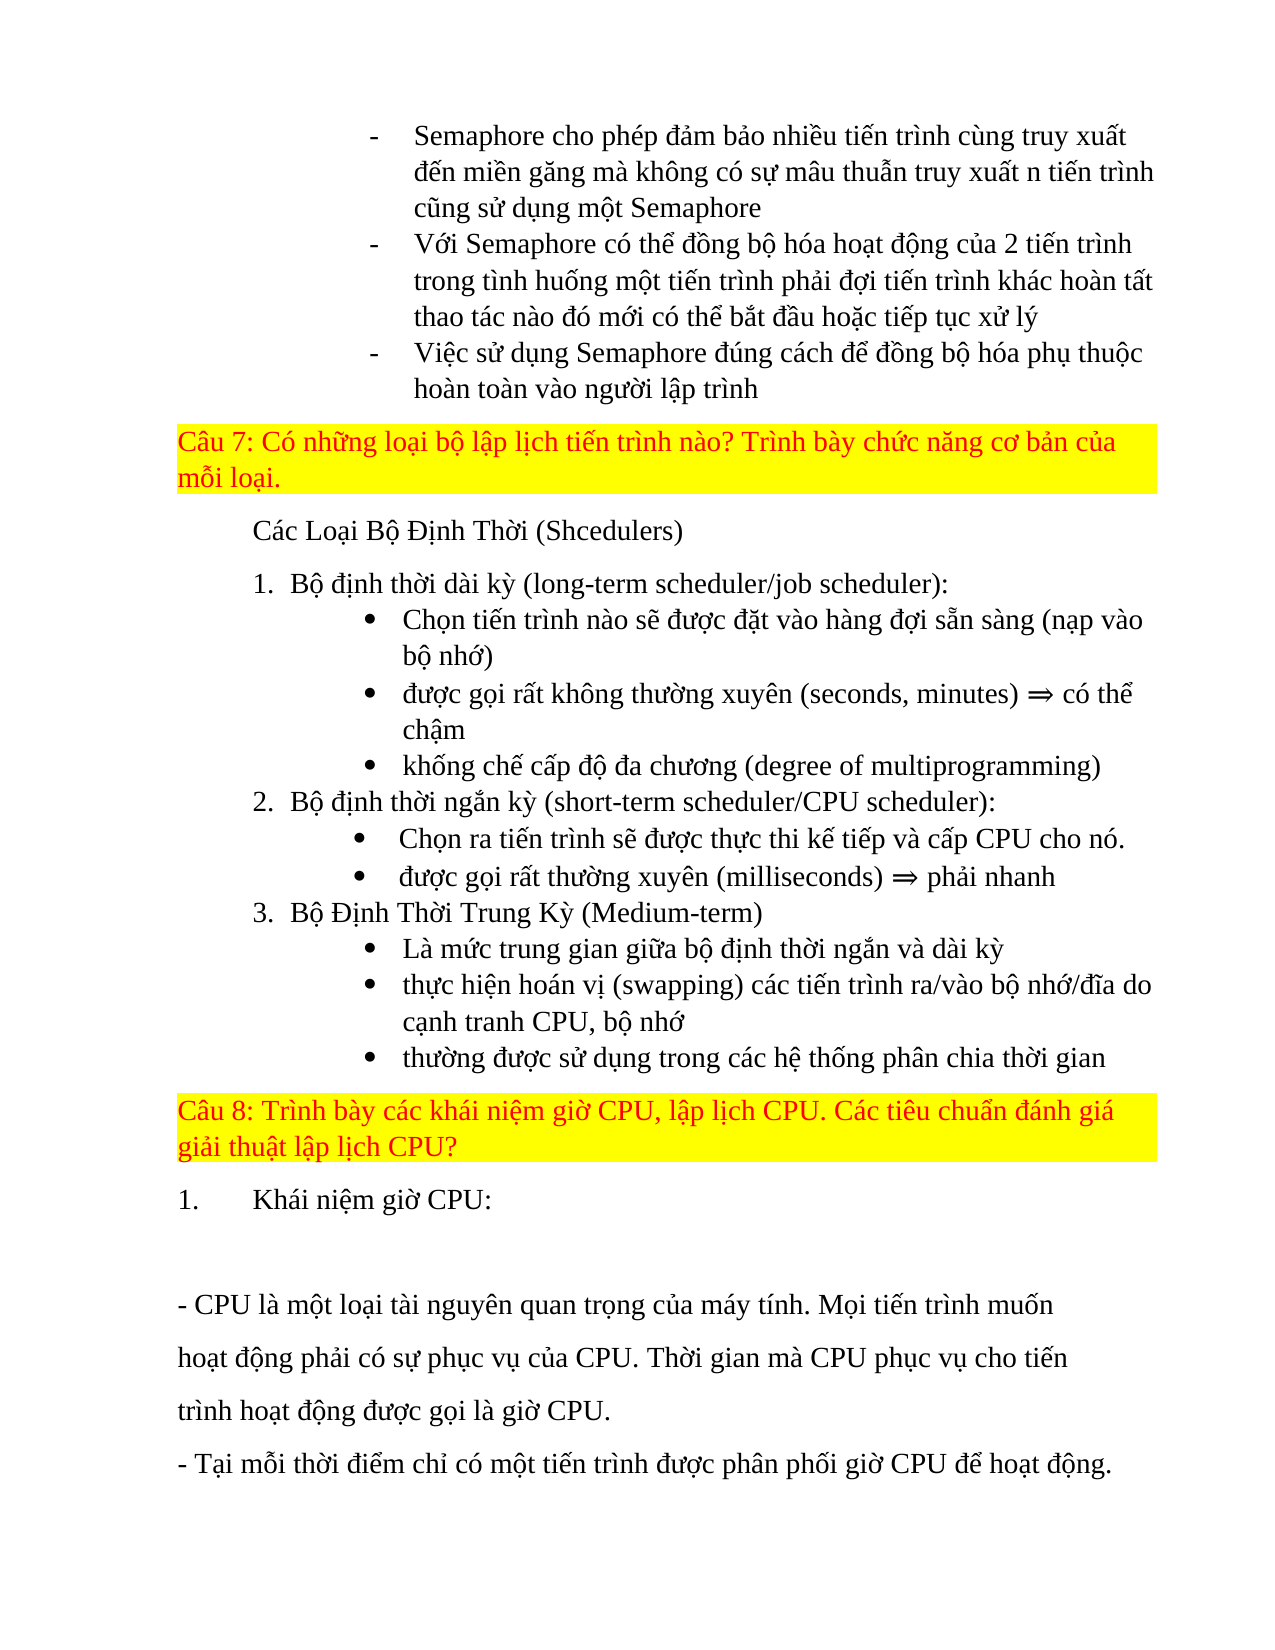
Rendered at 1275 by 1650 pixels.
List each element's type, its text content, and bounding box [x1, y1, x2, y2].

text trình hoạt động được gọi là giờ CPU. [177, 1393, 1157, 1427]
list Bộ Định Thời Trung Kỳ (Medium-term) [252, 895, 1157, 929]
list Chọn ra tiến trình sẽ được thực thi kế tiếp và cấp CPU cho nó. [354, 821, 1157, 854]
list Chọn tiến trình nào sẽ được đặt vào hàng đợi sẵn sàng (nạp vào bộ nhớ) [365, 602, 1157, 672]
text hoạt động phải có sự phục vụ của CPU. Thời gian mà CPU phục vụ cho tiến [177, 1340, 1157, 1374]
text Câu 8: Trình bày các khái niệm giờ CPU, lập lịch CPU. Các tiêu chuẩn đánh giá giải thuật lập lịch CPU? [177, 1093, 1157, 1162]
text Câu 7: Có những loại bộ lập lịch tiến trình nào? Trình bày chức năng cơ bản của mỗi loại. [177, 424, 1157, 494]
list thường được sử dụng trong các hệ thống phân chia thời gian [365, 1040, 1157, 1073]
text - CPU là một loại tài nguyên quan trọng của máy tính. Mọi tiến trình muốn [177, 1287, 1157, 1321]
list Là mức trung gian giữa bộ định thời ngắn và dài kỳ [365, 931, 1157, 965]
text - Tại mỗi thời điểm chỉ có một tiến trình được phân phối giờ CPU để hoạt động. [177, 1446, 1157, 1479]
list Với Semaphore có thể đồng bộ hóa hoạt động của 2 tiến trình trong tình huống một tiến trình phải đợi tiến trình khác hoàn tất thao tác nào đó mới có thể bắt đầu hoặc tiếp tục xử lý [369, 227, 1157, 332]
list Bộ định thời dài kỳ (long-term scheduler/job scheduler): [252, 566, 1157, 599]
text 1. Khái niệm giờ CPU: [177, 1182, 1157, 1215]
list được gọi rất thường xuyên (milliseconds) ⇒ phải nhanh [354, 857, 1157, 892]
list thực hiện hoán vị (swapping) các tiến trình ra/vào bộ nhớ/đĩa do cạnh tranh CPU, bộ nhớ [365, 967, 1157, 1037]
text Các Loại Bộ Định Thời (Shcedulers) [177, 513, 1157, 546]
list Bộ định thời ngắn kỳ (short-term scheduler/CPU scheduler): [252, 784, 1157, 818]
list khống chế cấp độ đa chương (degree of multiprogramming) [365, 748, 1157, 782]
list được gọi rất không thường xuyên (seconds, minutes) ⇒ có thể chậm [365, 674, 1157, 746]
list Việc sử dụng Semaphore đúng cách để đồng bộ hóa phụ thuộc hoàn toàn vào người lập trình [369, 335, 1157, 405]
list Semaphore cho phép đảm bảo nhiều tiến trình cùng truy xuất đến miền găng mà không có sự mâu thuẫn truy xuất n tiến trình cũng sử dụng một Semaphore [369, 118, 1157, 224]
